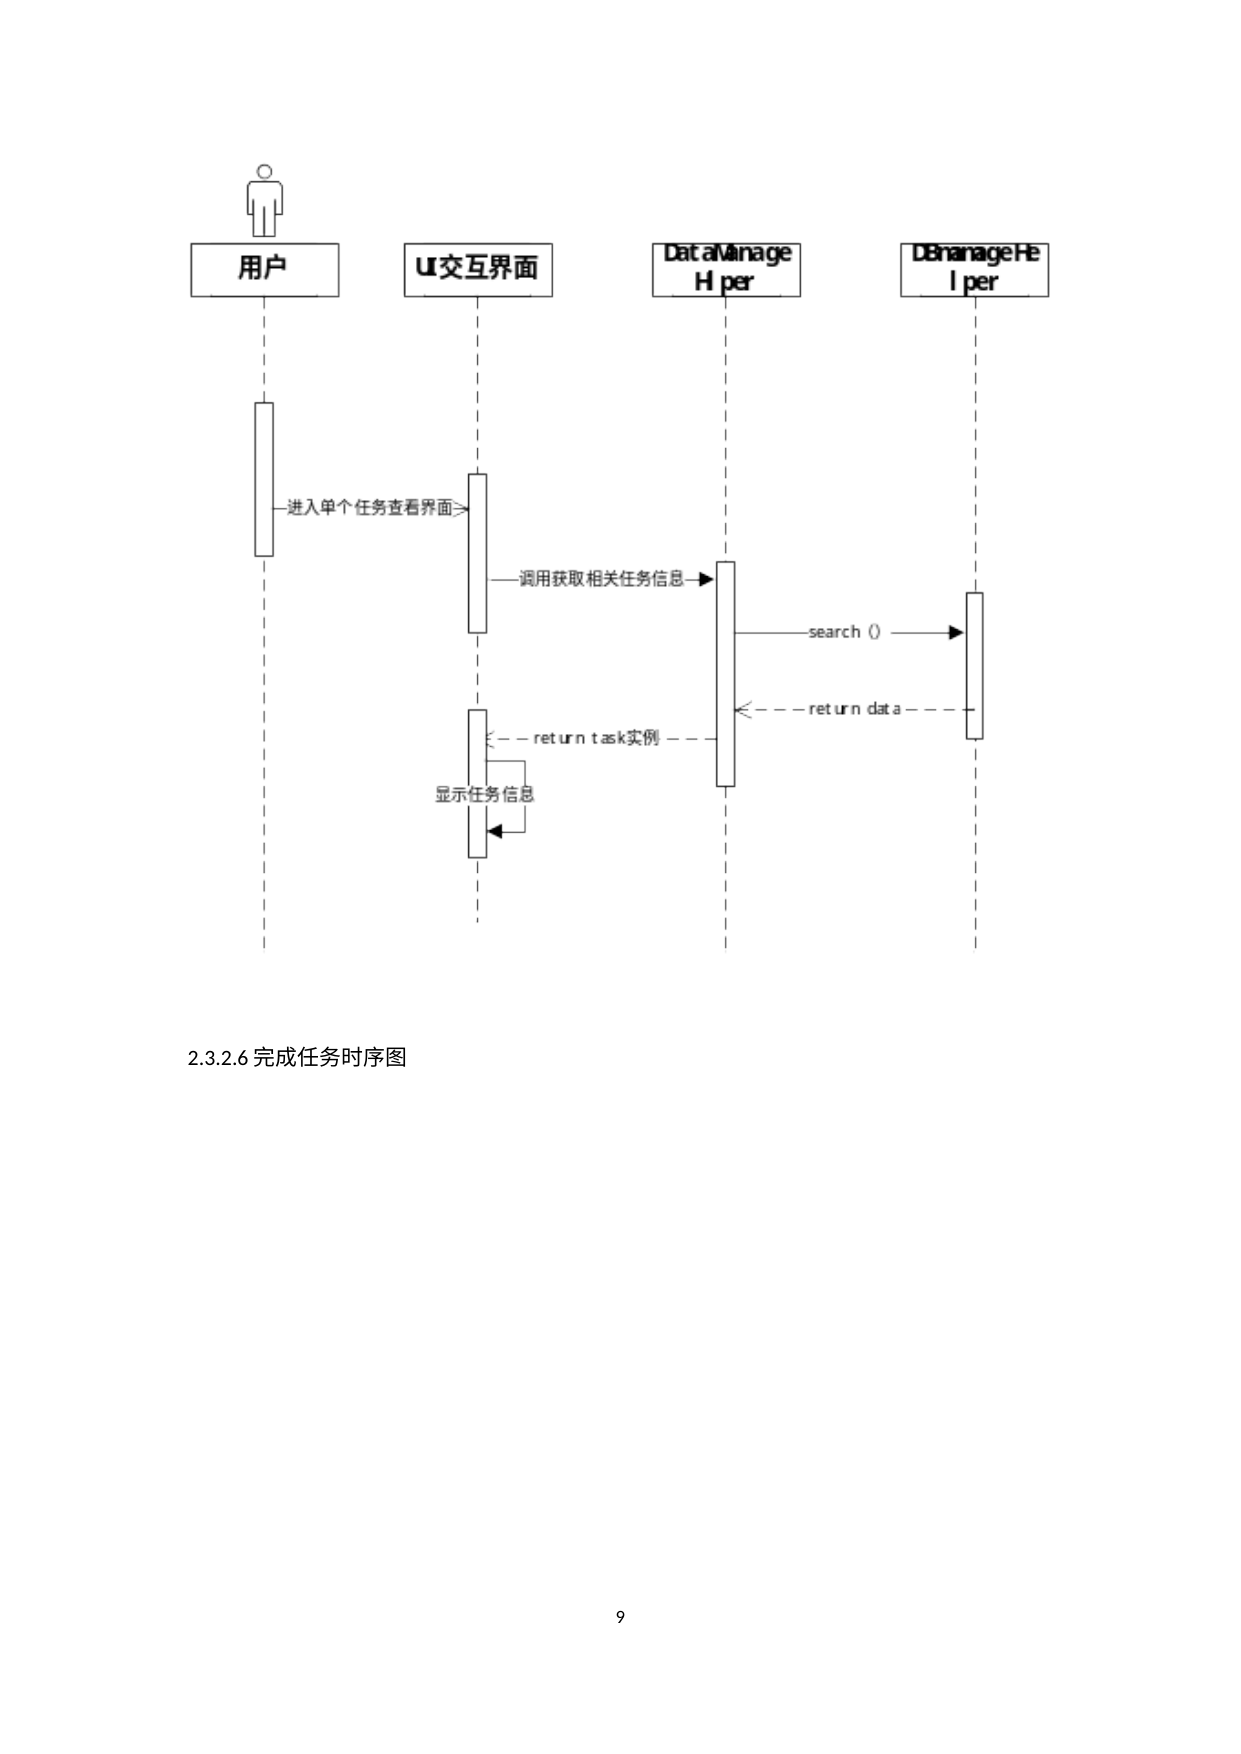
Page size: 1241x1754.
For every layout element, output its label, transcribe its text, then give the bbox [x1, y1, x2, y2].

text 2.3.2.6 完成任务时序图 [187, 1039, 1053, 1072]
